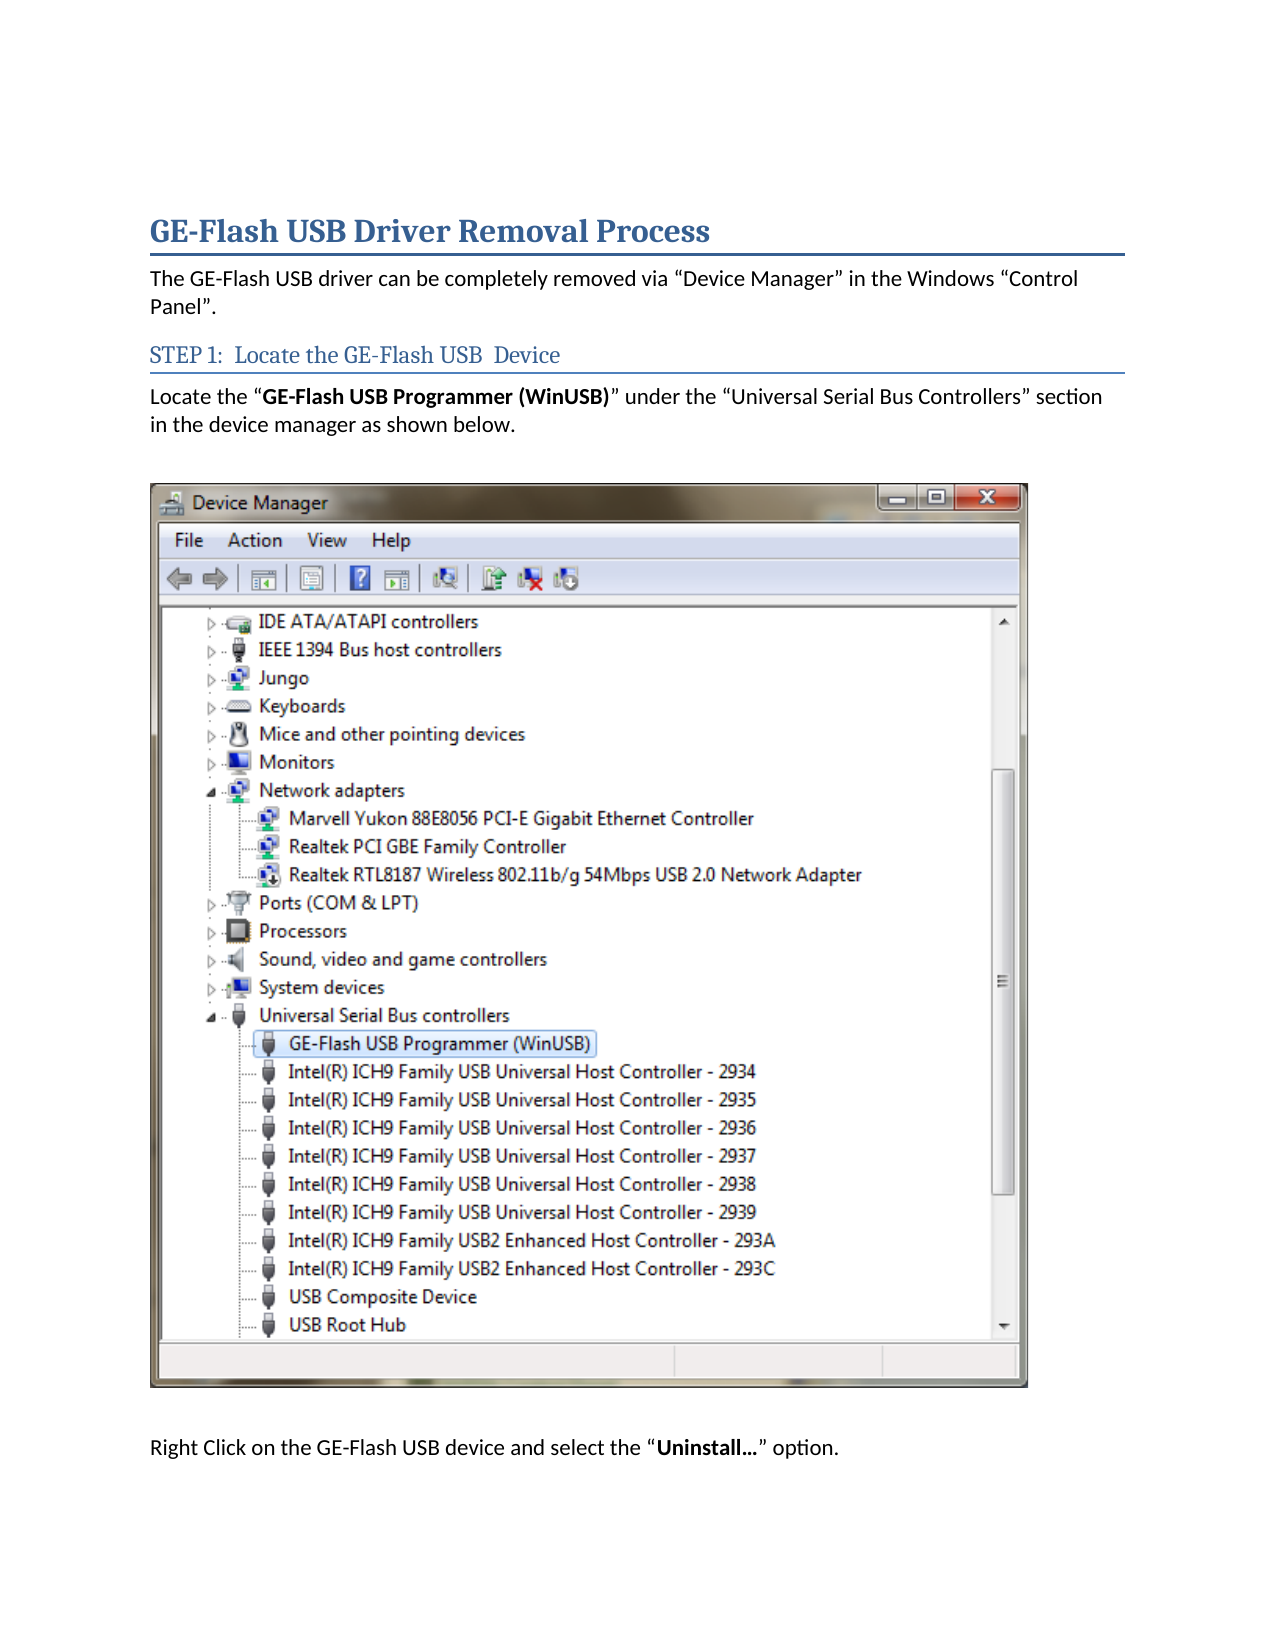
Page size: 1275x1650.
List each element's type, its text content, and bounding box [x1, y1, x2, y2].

subtitle STEP 1: Locate the GE-Flash USB Device [150, 341, 1125, 372]
text Right Click on the GE-Flash USB device and select the “Uninstall…” option. [150, 1433, 1125, 1461]
subtitle GE-Flash USB Driver Removal Process [150, 212, 1125, 253]
text Locate the “GE-Flash USB Programmer (WinUSB)” under the “Universal Serial Bus Controllers” section in the device manager as shown below. [150, 382, 1125, 438]
picture [150, 483, 1029, 1388]
text The GE-Flash USB driver can be completely removed via “Device Manager” in the Windows “Control Panel”. [150, 264, 1125, 320]
